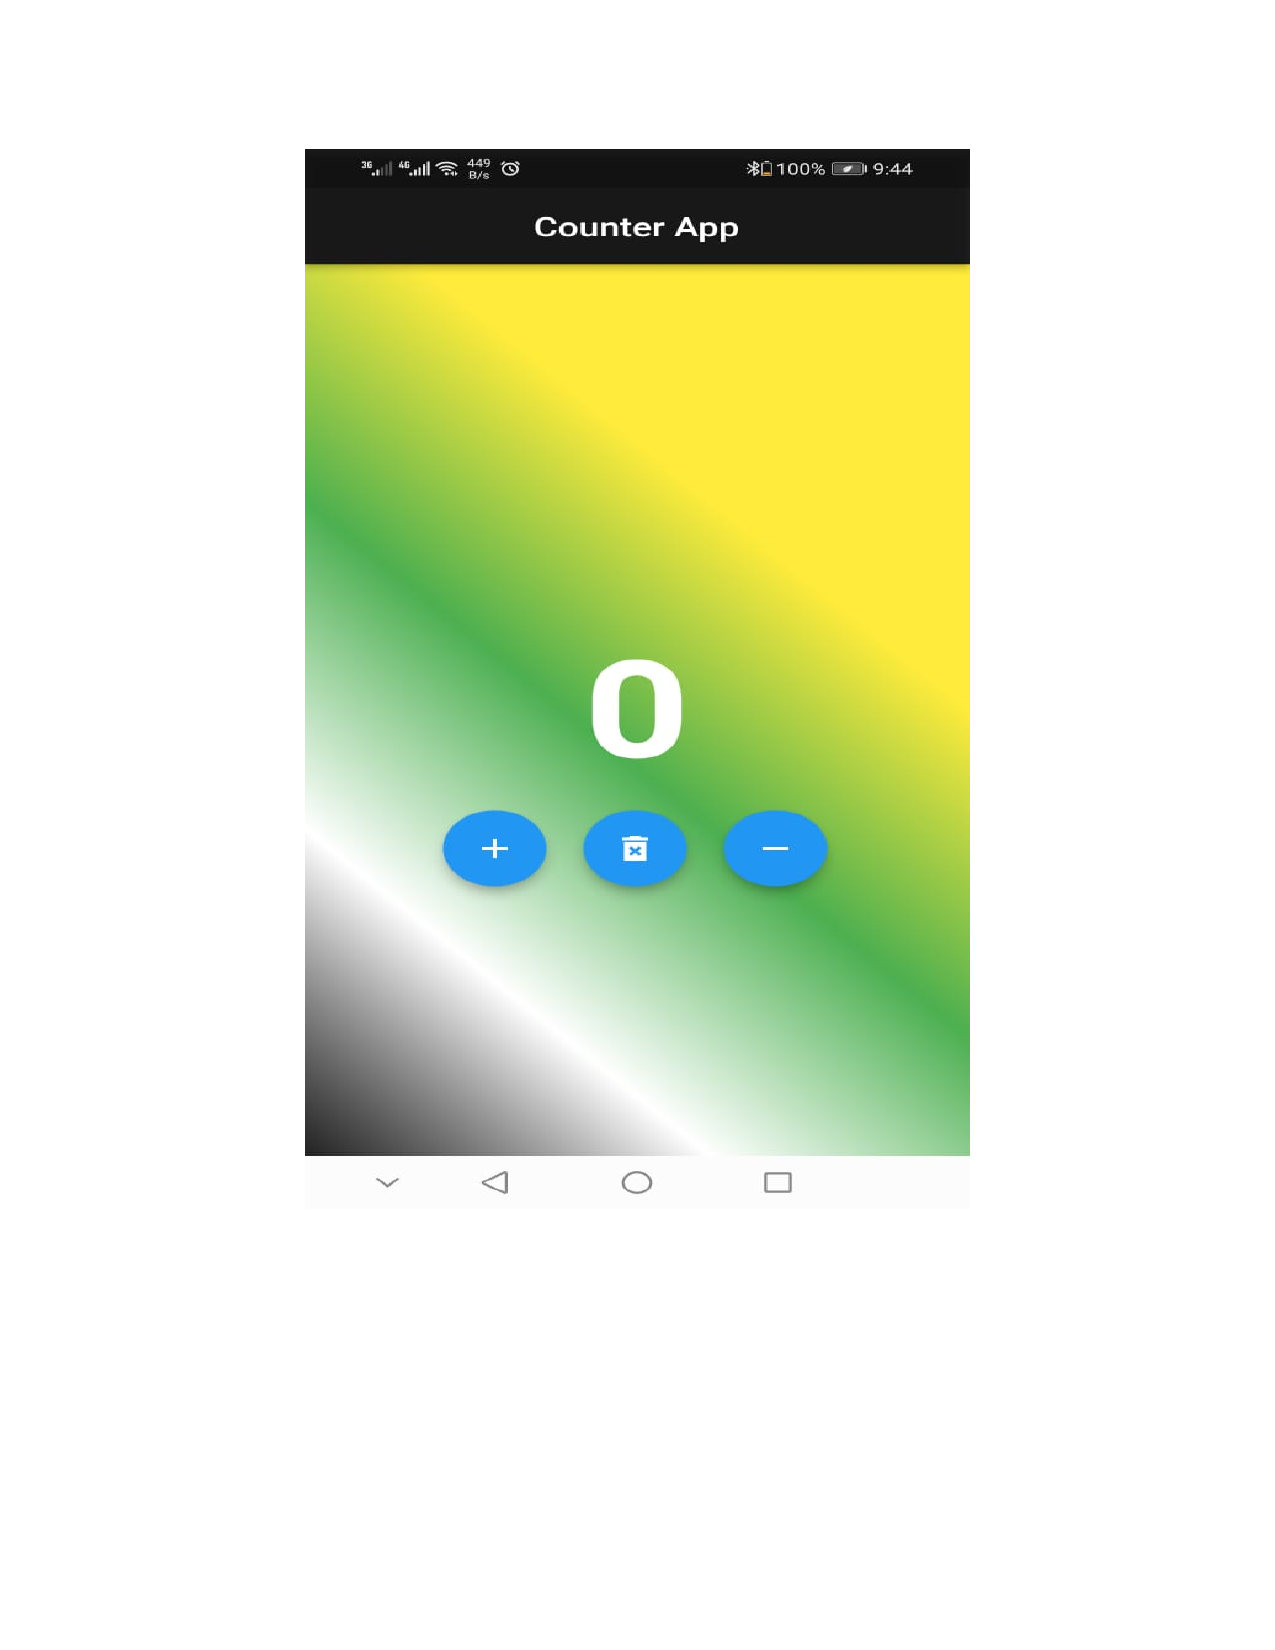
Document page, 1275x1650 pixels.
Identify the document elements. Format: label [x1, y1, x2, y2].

picture [305, 149, 970, 1209]
